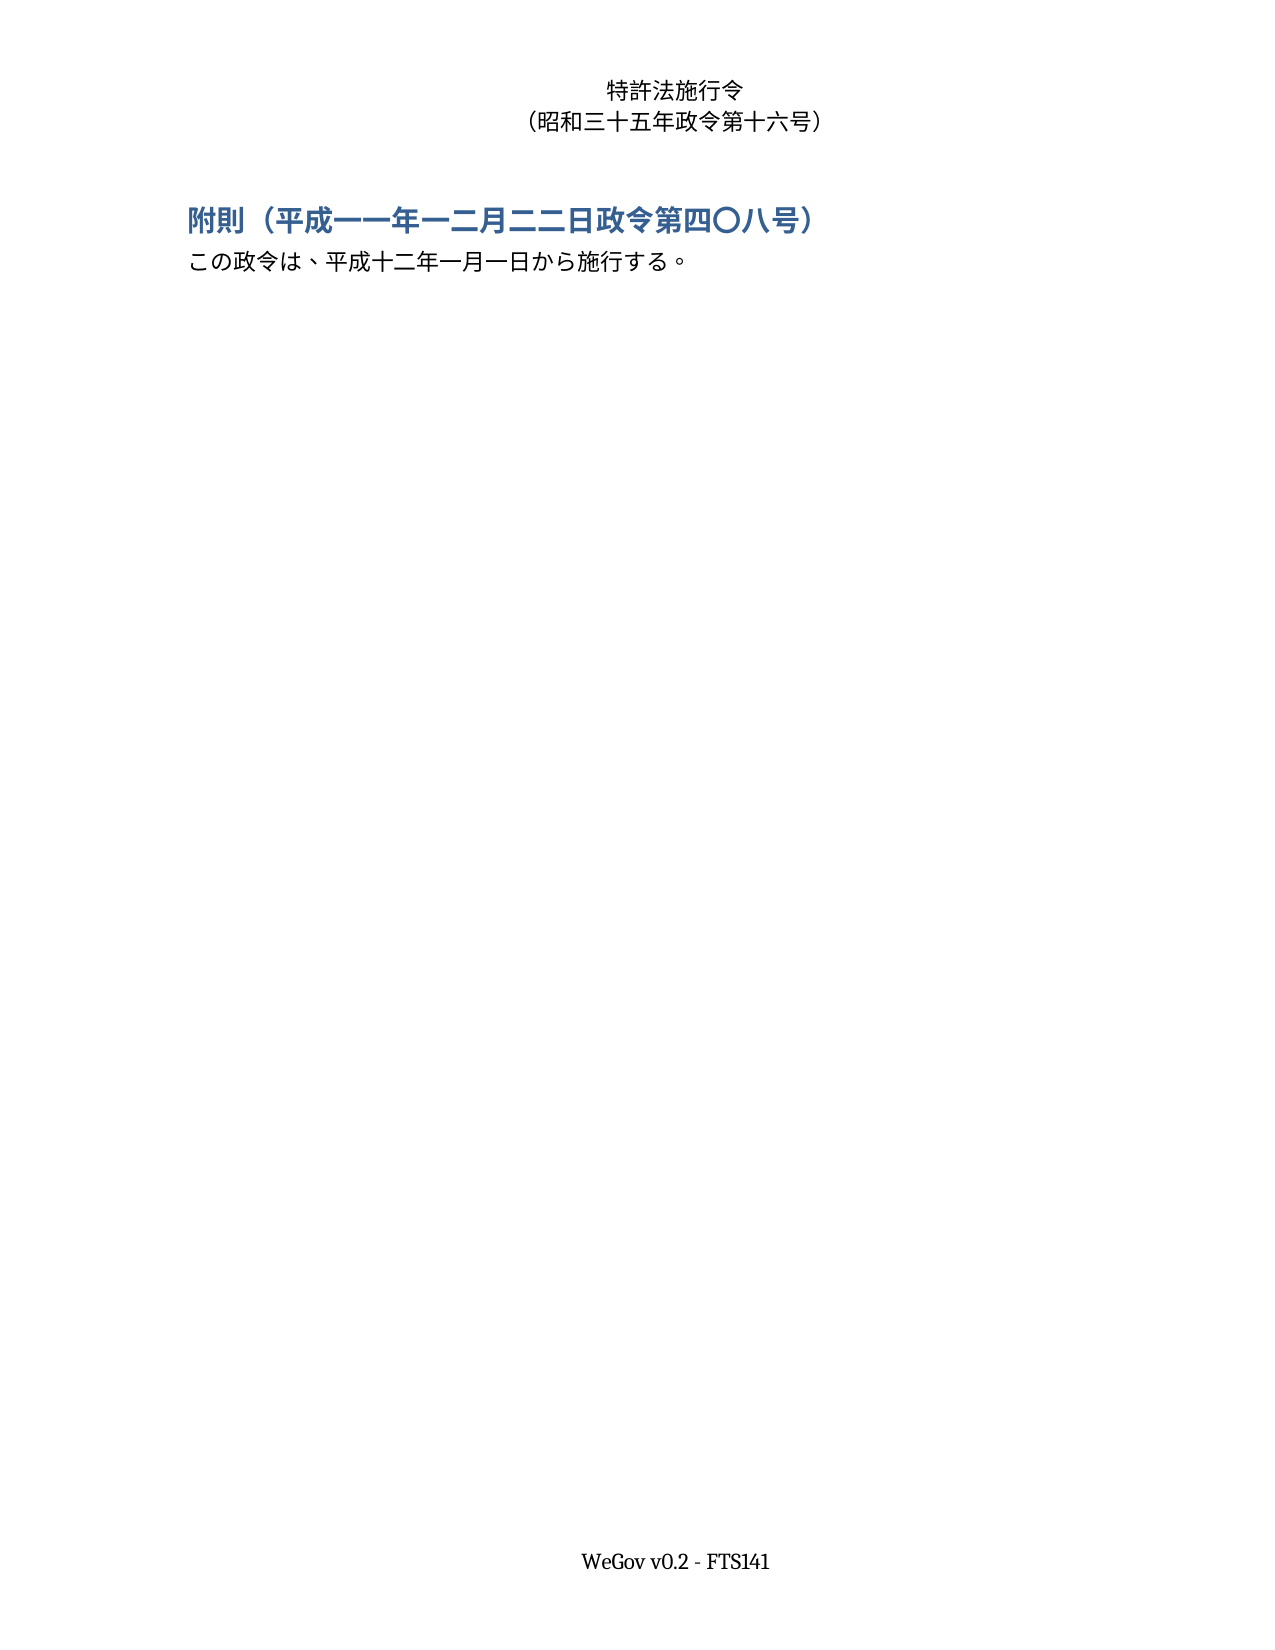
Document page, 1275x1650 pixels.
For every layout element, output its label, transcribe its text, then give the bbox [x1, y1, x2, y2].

text この政令は、平成十二年一月一日から施行する。 [187, 246, 1087, 277]
subtitle 附則（平成一一年一二月二二日政令第四〇八号） [187, 200, 1087, 240]
